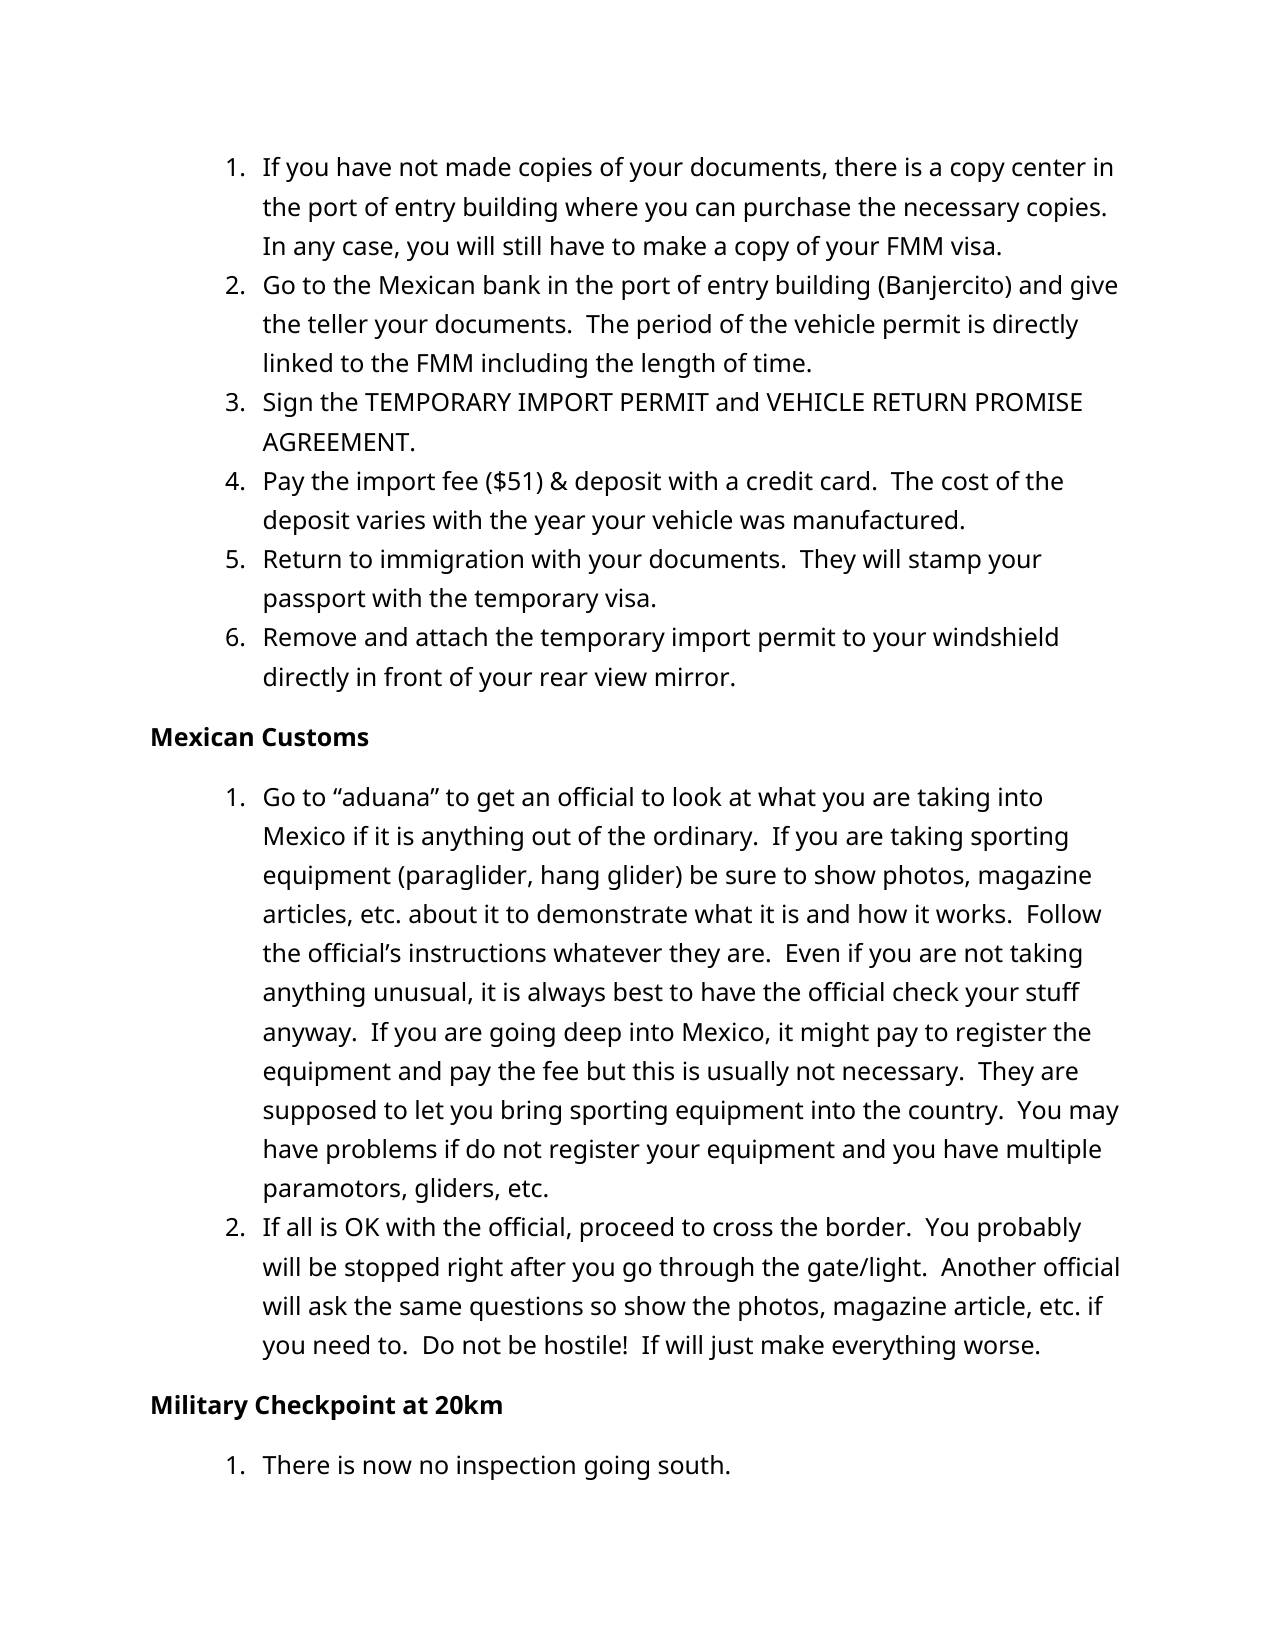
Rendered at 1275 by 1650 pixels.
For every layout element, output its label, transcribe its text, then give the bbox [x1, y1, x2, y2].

list If you have not made copies of your documents, there is a copy center in the port of entry building where you can purchase the necessary copies. In any case, you will still have to make a copy of your FMM visa. [225, 150, 1125, 262]
list There is now no inspection going south. [225, 1447, 1125, 1482]
list Pay the import fee ($51) & deposit with a credit card. The cost of the deposit varies with the year your vehicle was manufactured. [225, 463, 1125, 537]
list If all is OK with the official, proceed to cross the border. You probably will be stopped right after you go through the gate/light. Another official will ask the same questions so show the photos, magazine article, etc. if you need to. Do not be hostile! If will just make everything worse. [225, 1210, 1125, 1362]
list Remove and attach the temporary import permit to your windshield directly in front of your rear view mirror. [225, 620, 1125, 693]
list Go to the Mexican bank in the port of entry building (Banjercito) and give the teller your documents. The period of the vehicle permit is directly linked to the FMM including the length of time. [225, 267, 1125, 380]
text Mexican Customs [150, 719, 1125, 753]
list Return to immigration with your documents. They will stamp your passport with the temporary visa. [225, 542, 1125, 615]
list Sign the TEMPORARY IMPORT PERMIT and VEHICLE RETURN PROMISE AGREEMENT. [225, 385, 1125, 458]
text Military Checkpoint at 20km [150, 1387, 1125, 1422]
list Go to “aduana” to get an official to look at what you are taking into Mexico if it is anything out of the ordinary. If you are taking sporting equipment (paraglider, hang glider) be sure to show photos, magazine articles, etc. about it to demonstrate what it is and how it works. Follow the official’s instructions whatever they are. Even if you are not taking anything unusual, it is always best to have the official check your stuff anyway. If you are going deep into Mexico, it might pay to register the equipment and pay the fee but this is usually not necessary. They are supposed to let you bring sporting equipment into the country. You may have problems if do not register your equipment and you have multiple paramotors, gliders, etc. [225, 779, 1125, 1205]
